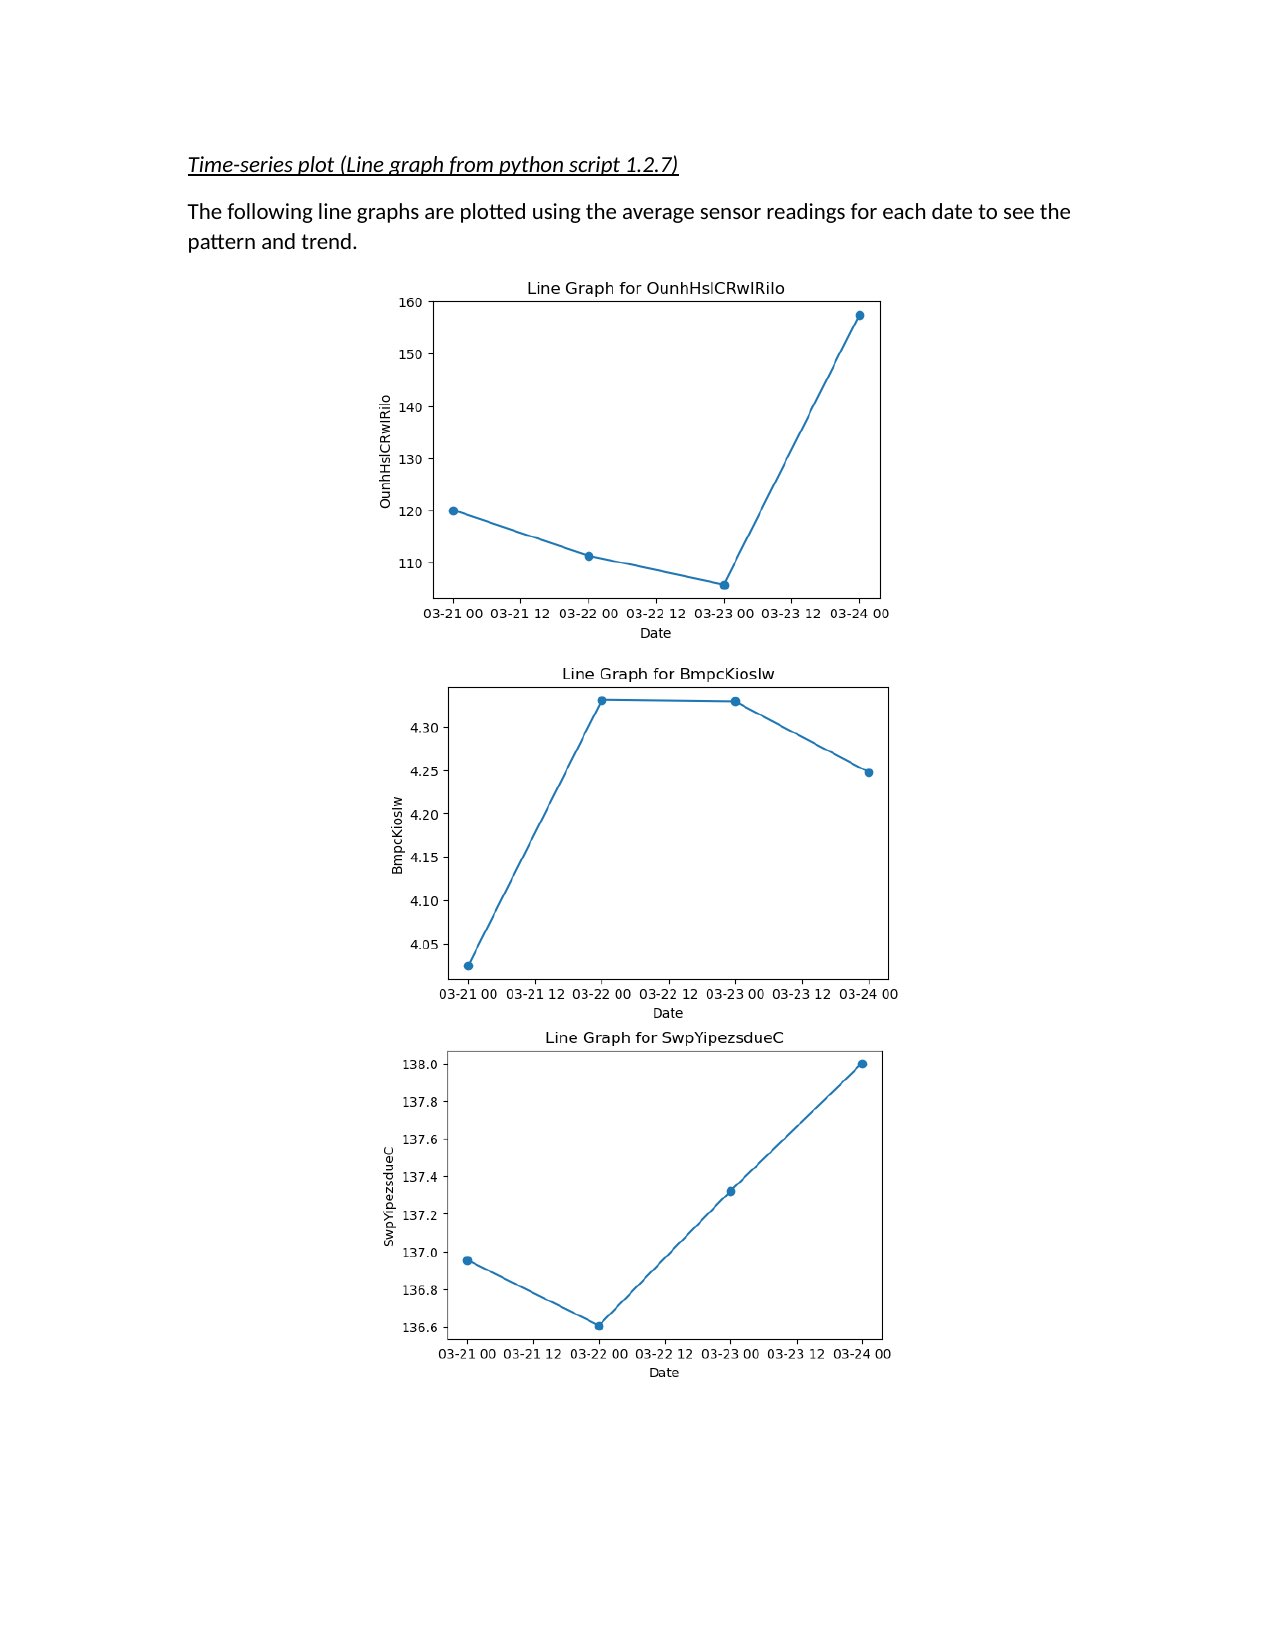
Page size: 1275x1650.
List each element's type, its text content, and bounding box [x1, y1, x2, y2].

text The following line graphs are plotted using the average sensor readings for each date to see the pattern and trend. [187, 197, 1087, 255]
text Time-series plot (Line graph from python script 1.2.7) [187, 150, 1087, 178]
picture [363, 1022, 912, 1388]
picture [370, 660, 905, 1021]
picture [367, 273, 908, 642]
